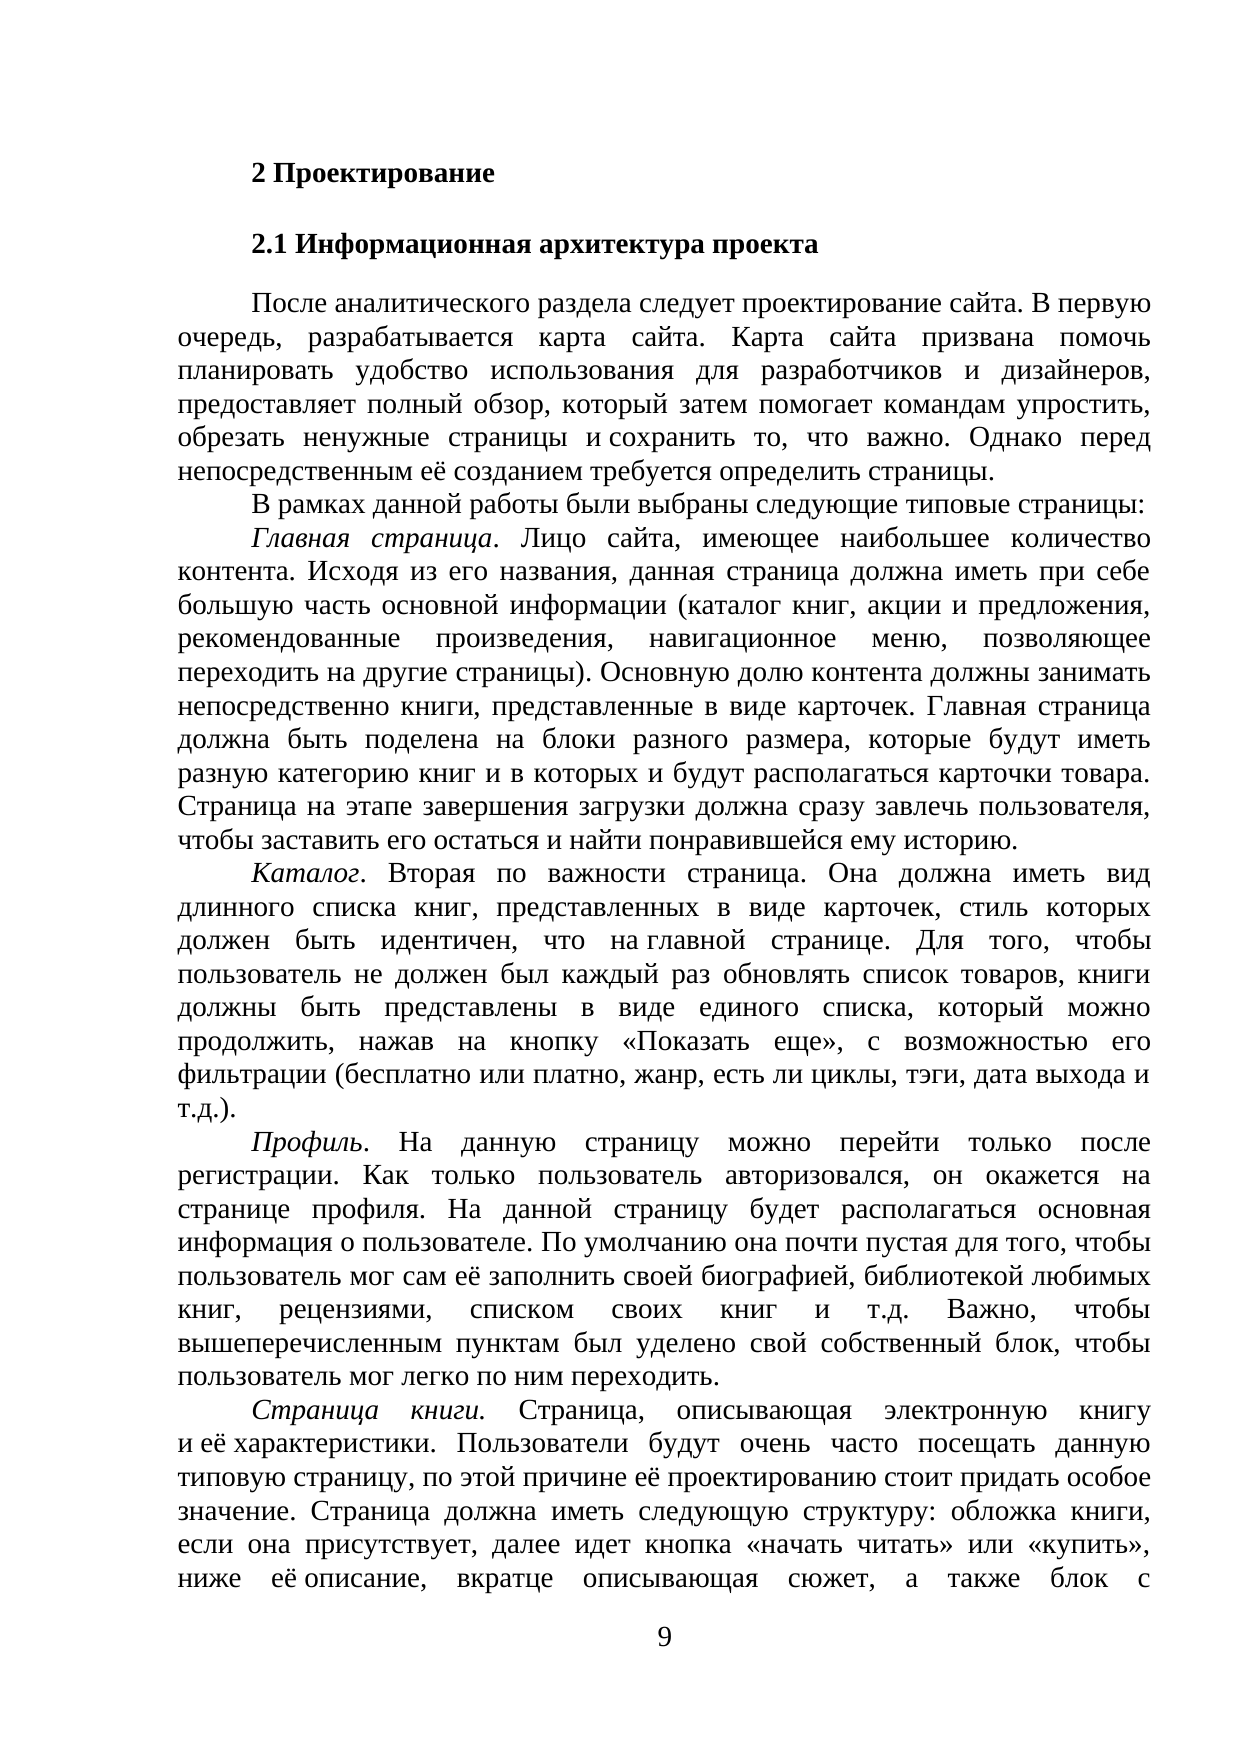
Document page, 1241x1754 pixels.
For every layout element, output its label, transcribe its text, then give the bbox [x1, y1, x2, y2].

text 2 Проектирование [251, 156, 1152, 189]
text Каталог. Вторая по важности страница. Она должна иметь вид длинного списка книг, представленных в виде карточек, стиль которых должен быть идентичен, что на главной странице. Для того, чтобы пользователь не должен был каждый раз обновлять список товаров, книги должны быть представлены в виде единого списка, который можно продолжить, нажав на кнопку «Показать еще», с возможностью его фильтрации (бесплатно или платно, жанр, есть ли циклы, тэги, дата выхода и т.д.). [177, 855, 1152, 1124]
text После аналитического раздела следует проектирование сайта. В первую очередь, разрабатывается карта сайта. Карта сайта призвана помочь планировать удобство использования для разработчиков и дизайнеров, предоставляет полный обзор, который затем помогает командам упростить, обрезать ненужные страницы и сохранить то, что важно. Однако перед непосредственным её созданием требуется определить страницы. [177, 285, 1152, 486]
text 2.1 Информационная архитектура проекта [251, 227, 1152, 260]
text Главная страница. Лицо сайта, имеющее наибольшее количество контента. Исходя из его названия, данная страница должна иметь при себе большую часть основной информации (каталог книг, акции и предложения, рекомендованные произведения, навигационное меню, позволяющее переходить на другие страницы). Основную долю контента должны занимать непосредственно книги, представленные в виде карточек. Главная страница должна быть поделена на блоки разного размера, которые будут иметь разную категорию книг и в которых и будут располагаться карточки товара. Страница на этапе завершения загрузки должна сразу завлечь пользователя, чтобы заставить его остаться и найти понравившейся ему историю. [177, 520, 1152, 855]
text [177, 1392, 1152, 1593]
text В рамках данной работы были выбраны следующие типовые страницы: [177, 486, 1152, 520]
text Профиль. На данную страницу можно перейти только после регистрации. Как только пользователь авторизовался, он окажется на странице профиля. На данной страницу будет располагаться основная информация о пользователе. По умолчанию она почти пустая для того, чтобы пользователь мог сам её заполнить своей биографией, библиотекой любимых книг, рецензиями, списком своих книг и т.д. Важно, чтобы вышеперечисленным пунктам был уделено свой собственный блок, чтобы пользователь мог легко по ним переходить. [177, 1124, 1152, 1392]
